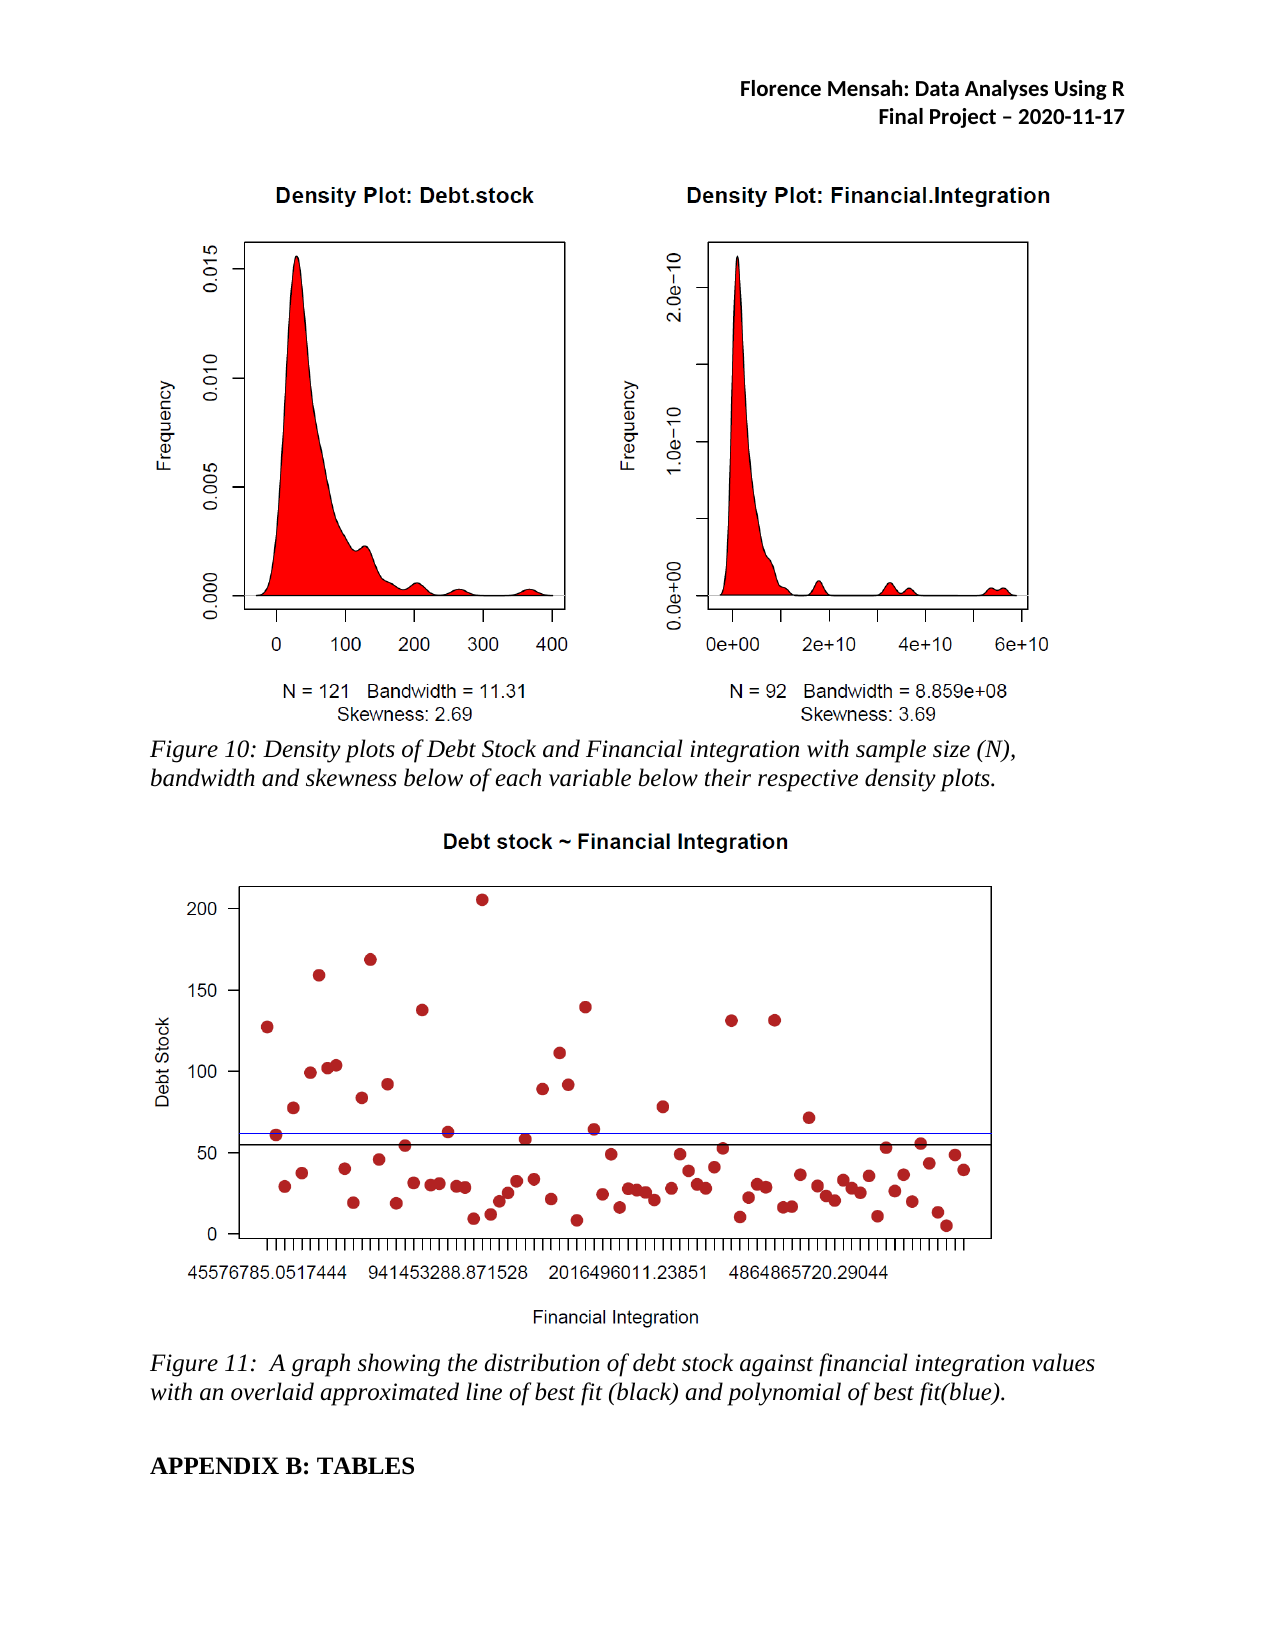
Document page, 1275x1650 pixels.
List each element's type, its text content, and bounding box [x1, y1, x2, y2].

picture [150, 150, 1068, 726]
text Figure 11: A graph showing the distribution of debt stock against financial integration values with an overlaid approximated line of best fit (black) and polynomial of best fit(blue). [150, 1348, 1125, 1406]
text Figure 10: Density plots of Debt Stock and Financial integration with sample size (N), bandwidth and skewness below of each variable below their respective density plots. [150, 734, 1125, 791]
text APPENDIX B: TABLES [150, 1451, 1125, 1480]
picture [150, 799, 1019, 1340]
